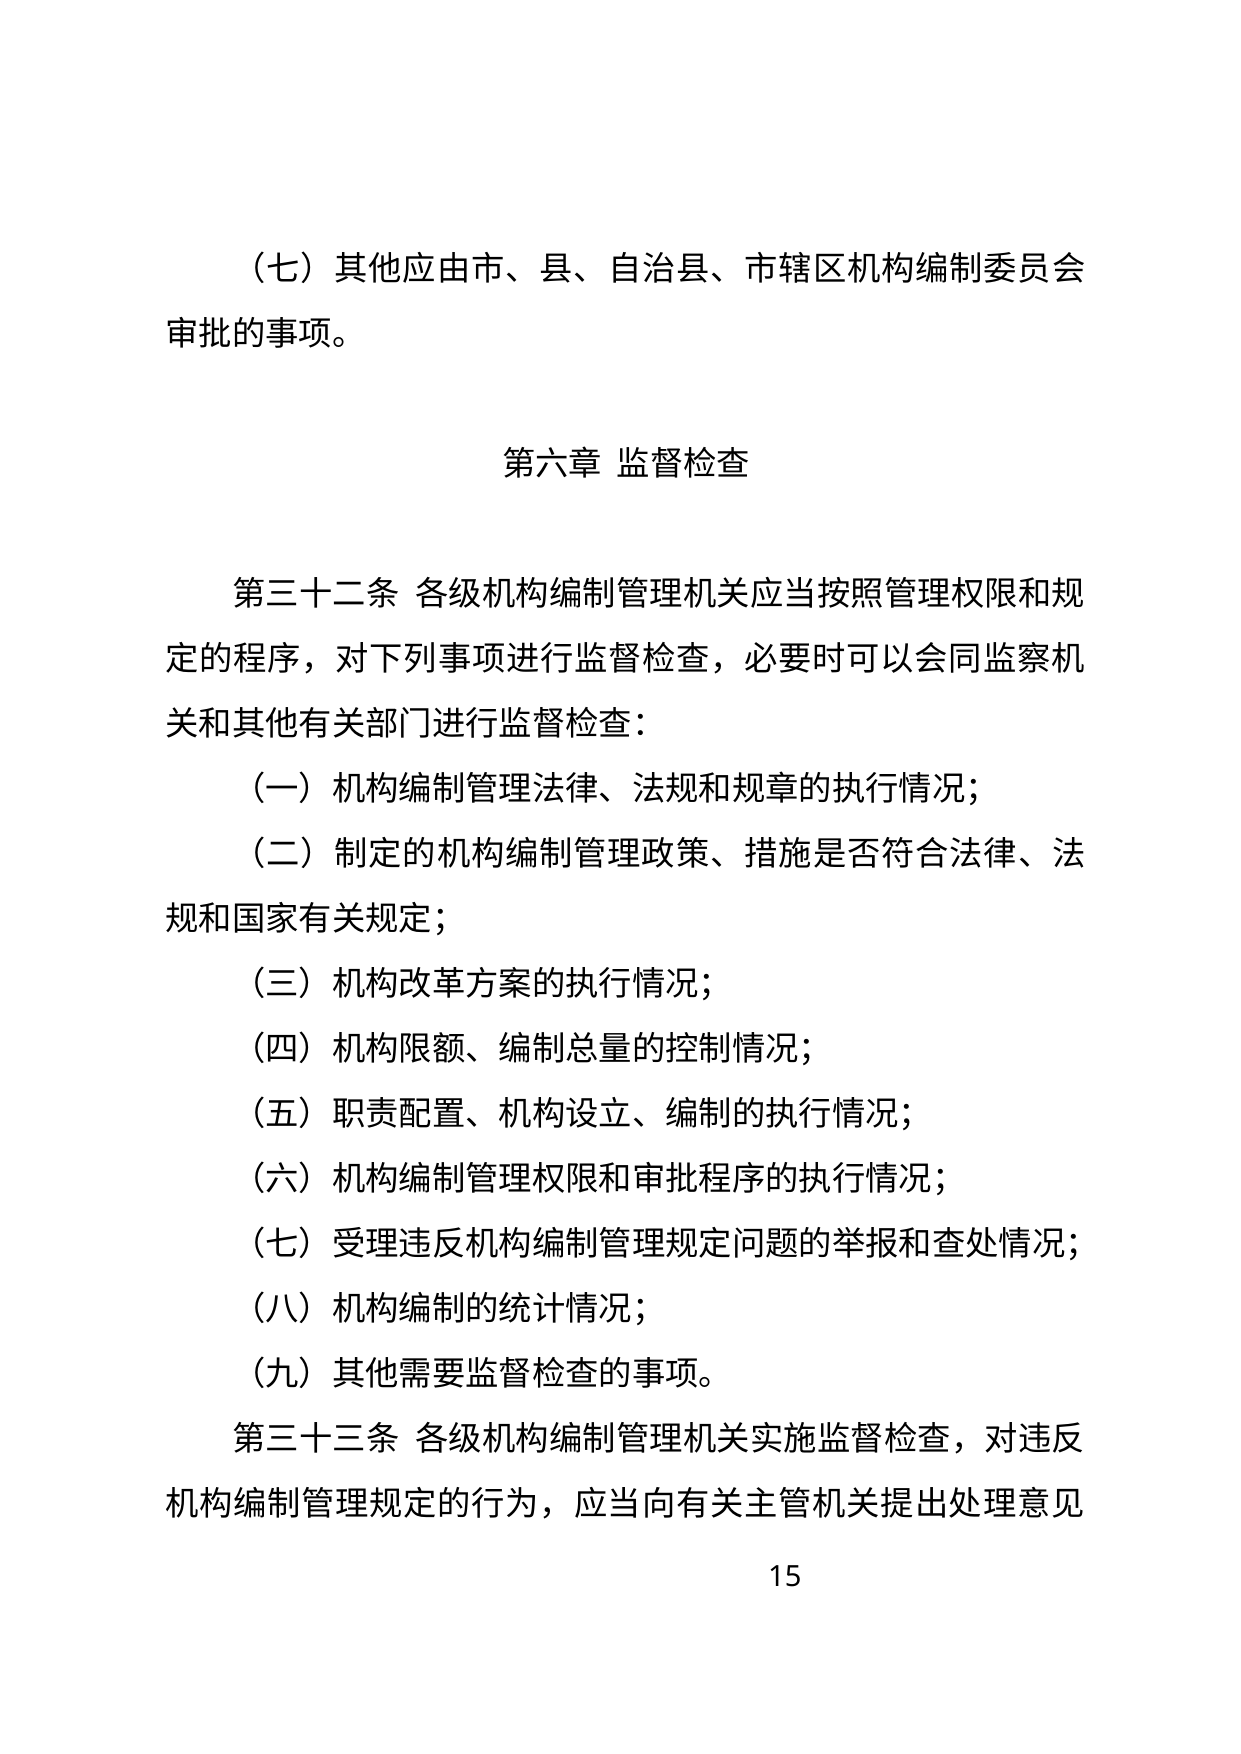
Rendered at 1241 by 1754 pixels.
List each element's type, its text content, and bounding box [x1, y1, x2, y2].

text （六）机构编制管理权限和审批程序的执行情况； [165, 1143, 1087, 1208]
text （二）制定的机构编制管理政策、措施是否符合法律、法规和国家有关规定； [165, 818, 1087, 948]
text （九）其他需要监督检查的事项。 [165, 1338, 1087, 1403]
text （五）职责配置、机构设立、编制的执行情况； [165, 1078, 1087, 1143]
text 第三十二条 各级机构编制管理机关应当按照管理权限和规定的程序，对下列事项进行监督检查，必要时可以会同监察机关和其他有关部门进行监督检查： [165, 558, 1087, 753]
text （七）其他应由市、县、自治县、市辖区机构编制委员会审批的事项。 [165, 233, 1087, 363]
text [165, 1403, 1087, 1533]
text （四）机构限额、编制总量的控制情况； [165, 1013, 1087, 1078]
text （一）机构编制管理法律、法规和规章的执行情况； [165, 753, 1087, 818]
text （八）机构编制的统计情况； [165, 1273, 1087, 1338]
text （三）机构改革方案的执行情况； [165, 948, 1087, 1013]
text （七）受理违反机构编制管理规定问题的举报和查处情况； [165, 1208, 1087, 1273]
text 第六章 监督检查 [165, 428, 1087, 493]
